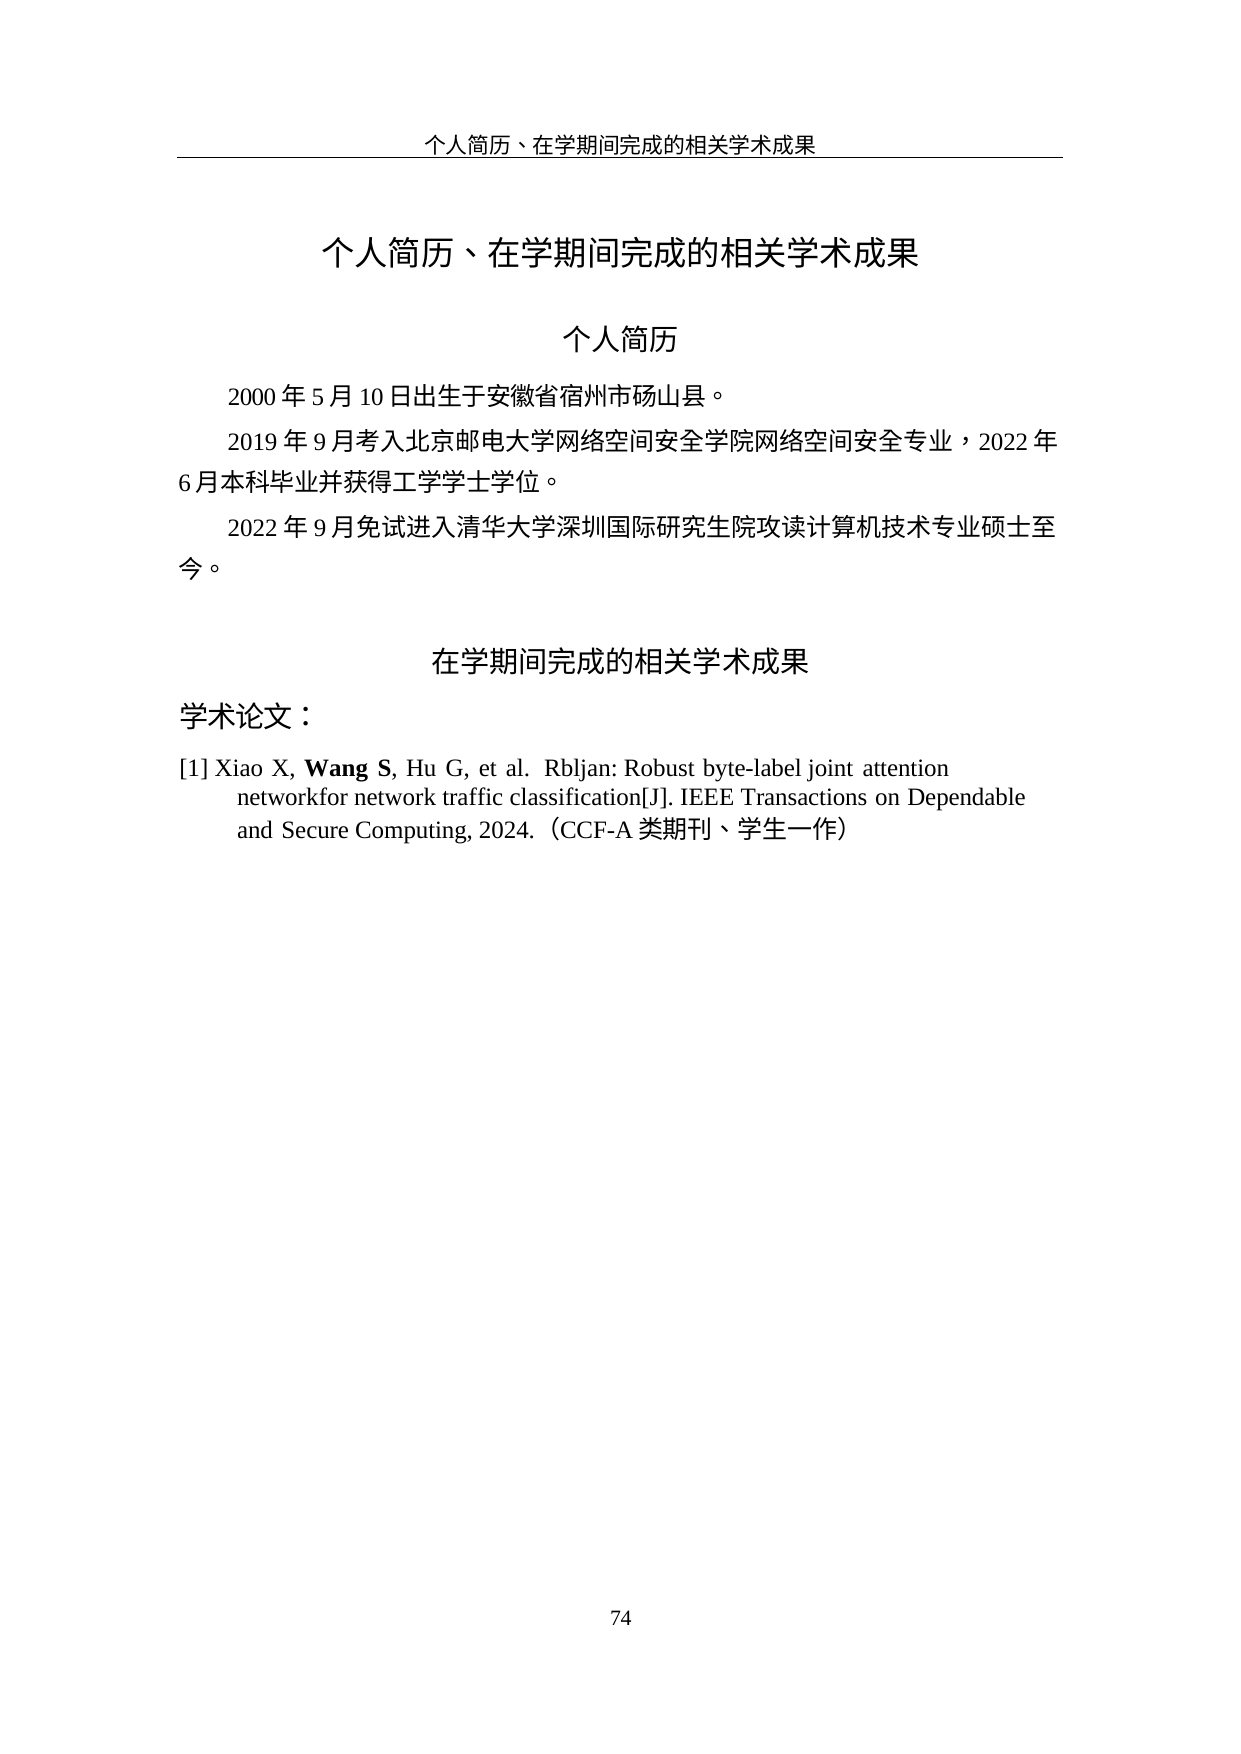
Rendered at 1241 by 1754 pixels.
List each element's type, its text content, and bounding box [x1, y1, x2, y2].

text [1] Xiao X, Wang S, Hu G, et al. Rbljan: Robust byte-label joint attention networkfor network traffic classification[J]. IEEE Transactions on Dependable and Secure Computing, 2024.（CCF-A类期刊、学生一作） [179, 753, 1063, 846]
text 学术论文： [179, 698, 1063, 735]
text 个人简历 [563, 321, 1063, 358]
text 个人简历、在学期间完成的相关学术成果 [321, 232, 1063, 274]
text 2000 年5月10日出生于安徽省宿州市砀山县。 [228, 381, 1063, 411]
text 2019 年9月考入北京邮电大学网络空间安全学院网络空间安全专业，2022年6月本科毕业并获得工学学士学位。 [178, 423, 1063, 499]
text 在学期间完成的相关学术成果 [431, 643, 1063, 679]
text 2022 年9月免试进入清华大学深圳国际研究生院攻读计算机技术专业硕士至今。 [178, 510, 1063, 586]
